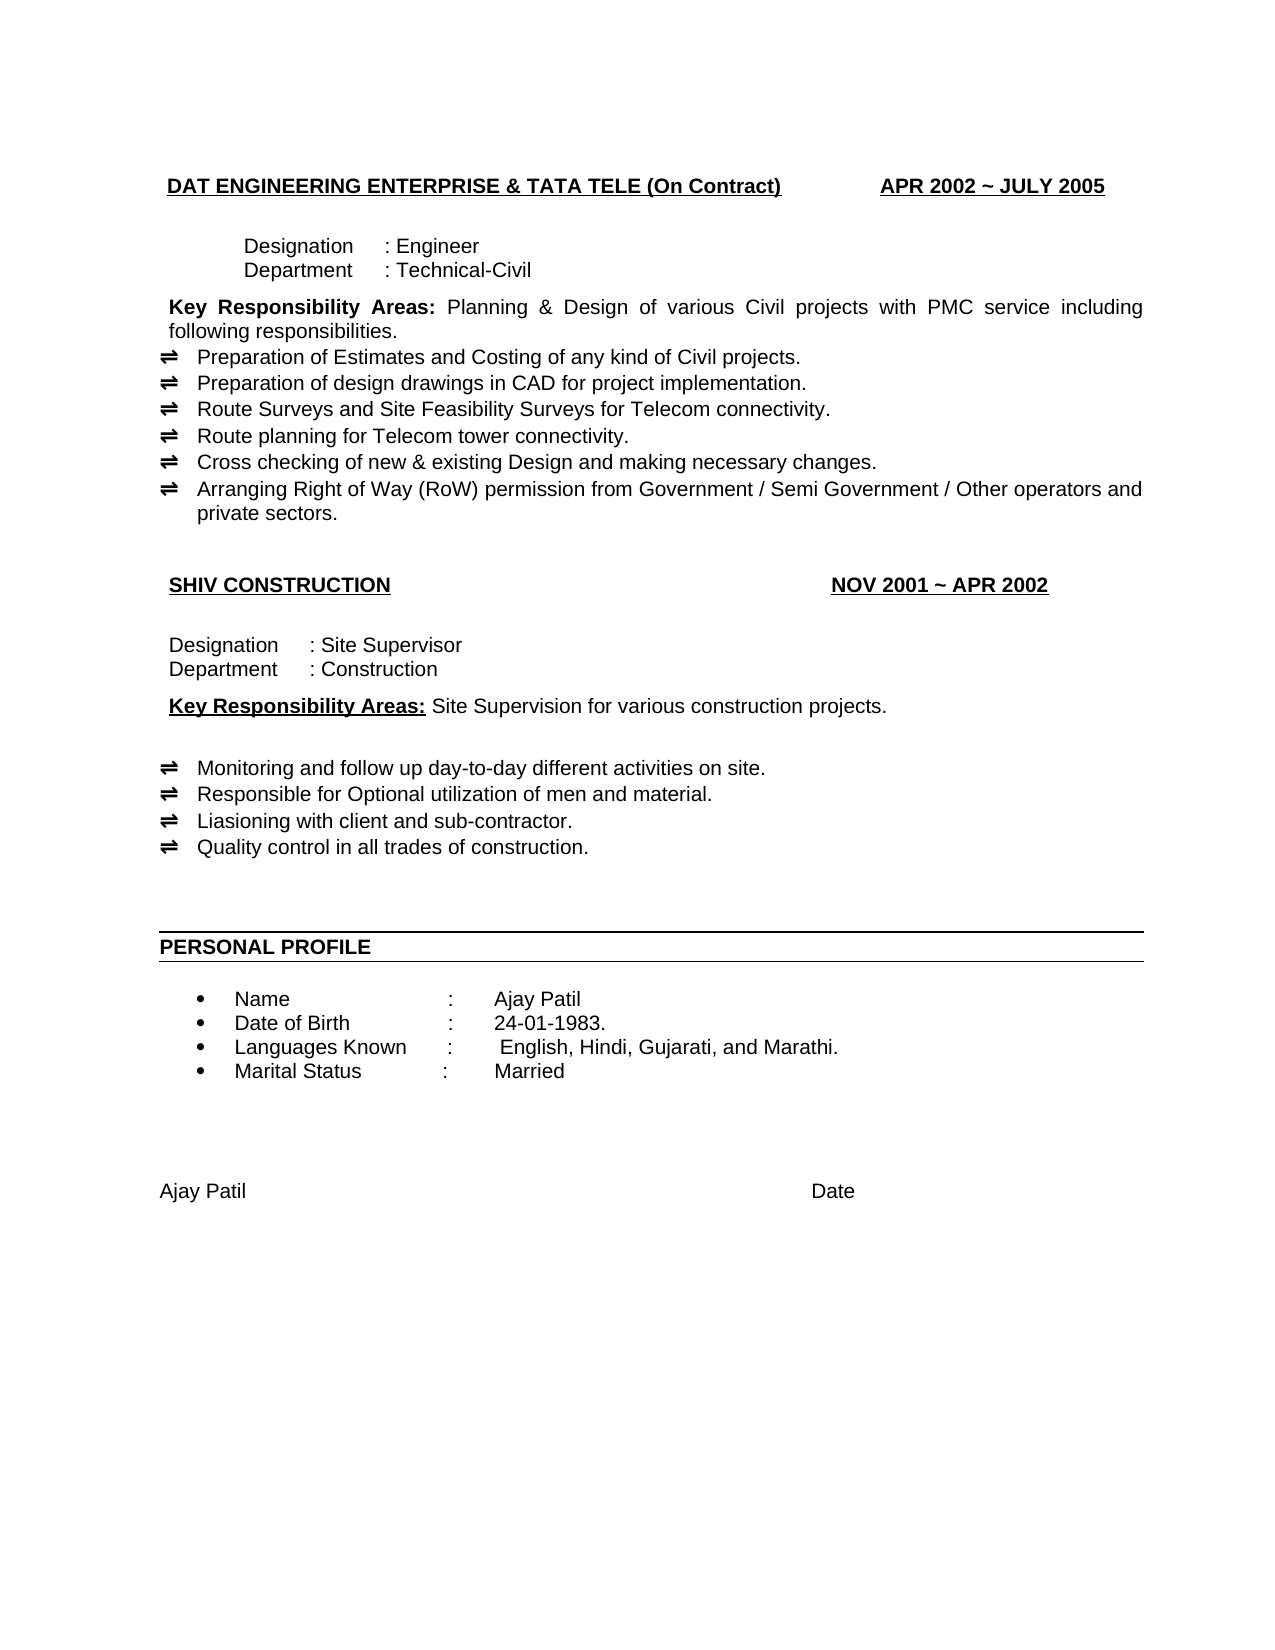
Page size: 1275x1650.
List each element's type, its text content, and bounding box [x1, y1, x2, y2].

list Languages Known : English, Hindi, Gujarati, and Marathi. [197, 1034, 1144, 1059]
text Department : Technical-Civil [234, 258, 1144, 282]
text SHIV CONSTRUCTION NOV 2001 ~ APR 2002 [169, 573, 1144, 597]
list Preparation of design drawings in CAD for project implementation. [159, 369, 1144, 395]
list Liasioning with client and sub-contractor. [159, 807, 1144, 833]
text Department : Construction [169, 657, 1144, 681]
list Name : Ajay Patil [197, 986, 1144, 1011]
text Designation : Engineer [234, 234, 1144, 258]
list Route Surveys and Site Feasibility Surveys for Telecom connectivity. [159, 395, 1144, 422]
text PERSONAL PROFILE [159, 933, 1144, 961]
list Marital Status : Married [197, 1059, 1144, 1083]
list Route planning for Telecom tower connectivity. [159, 422, 1144, 448]
list Cross checking of new & existing Design and making necessary changes. [159, 448, 1144, 474]
list Preparation of Estimates and Costing of any kind of Civil projects. [159, 343, 1144, 369]
text DAT ENGINEERING ENTERPRISE & TATA TELE (On Contract) APR 2002 ~ JULY 2005 [159, 174, 1144, 198]
text Designation : Site Supervisor [169, 633, 1144, 657]
list Responsible for Optional utilization of men and material. [159, 780, 1144, 807]
list Date of Birth : 24-01-1983. [197, 1011, 1144, 1034]
list Monitoring and follow up day-to-day different activities on site. [159, 754, 1144, 780]
text Key Responsibility Areas: Site Supervision for various construction projects. [169, 693, 1144, 717]
text Key Responsibility Areas: Planning & Design of various Civil projects with PMC service including following responsibilities. [169, 295, 1144, 343]
text Ajay Patil Date [159, 1178, 1144, 1202]
list Arranging Right of Way (RoW) permission from Government / Semi Government / Other operators and private sectors. [159, 474, 1144, 525]
list Quality control in all trades of construction. [159, 833, 1144, 859]
